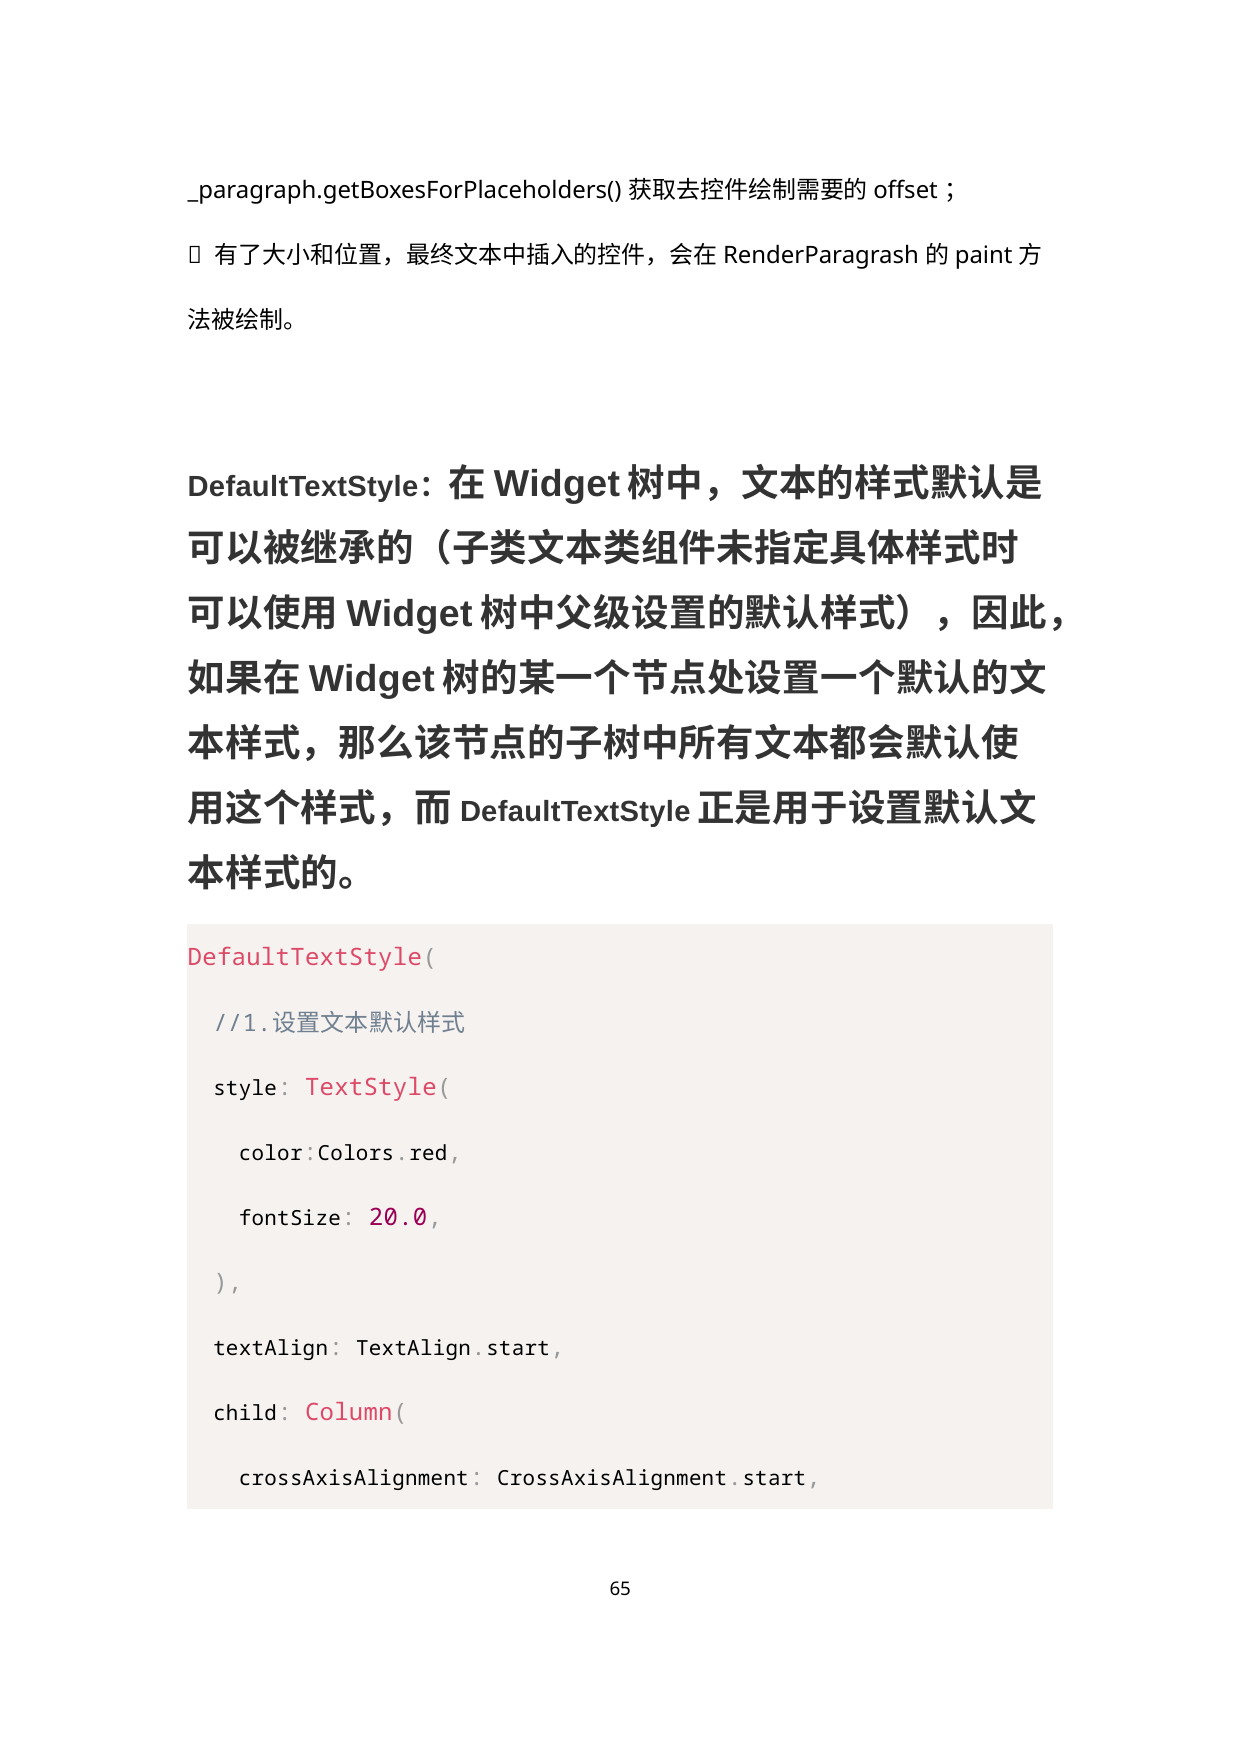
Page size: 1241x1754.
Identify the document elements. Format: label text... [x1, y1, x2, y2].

text child: Column( [187, 1379, 1053, 1444]
text textAlign: TextAlign.start, [187, 1314, 1053, 1379]
subtitle DefaultTextStyle：在Widget树中，文本的样式默认是可以被继承的（子类文本类组件未指定具体样式时可以使用Widget树中父级设置的默认样式），因此，如果在Widget树的某一个节点处设置一个默认的文本样式，那么该节点的子树中所有文本都会默认使用这个样式，而DefaultTextStyle正是用于设置默认文本样式的。 [187, 448, 1053, 903]
text  有了大小和位置，最终文本中插入的控件，会在 RenderParagrash 的 paint 方法被绘制。 [187, 221, 1053, 351]
text fontSize: 20.0, [187, 1184, 1053, 1249]
text //1.设置文本默认样式 [187, 989, 1053, 1054]
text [187, 156, 1053, 221]
text style: TextStyle( [187, 1054, 1053, 1119]
text crossAxisAlignment: CrossAxisAlignment.start, [187, 1444, 1053, 1509]
text ), [187, 1249, 1053, 1314]
text color:Colors.red, [187, 1119, 1053, 1184]
text DefaultTextStyle( [187, 924, 1053, 989]
